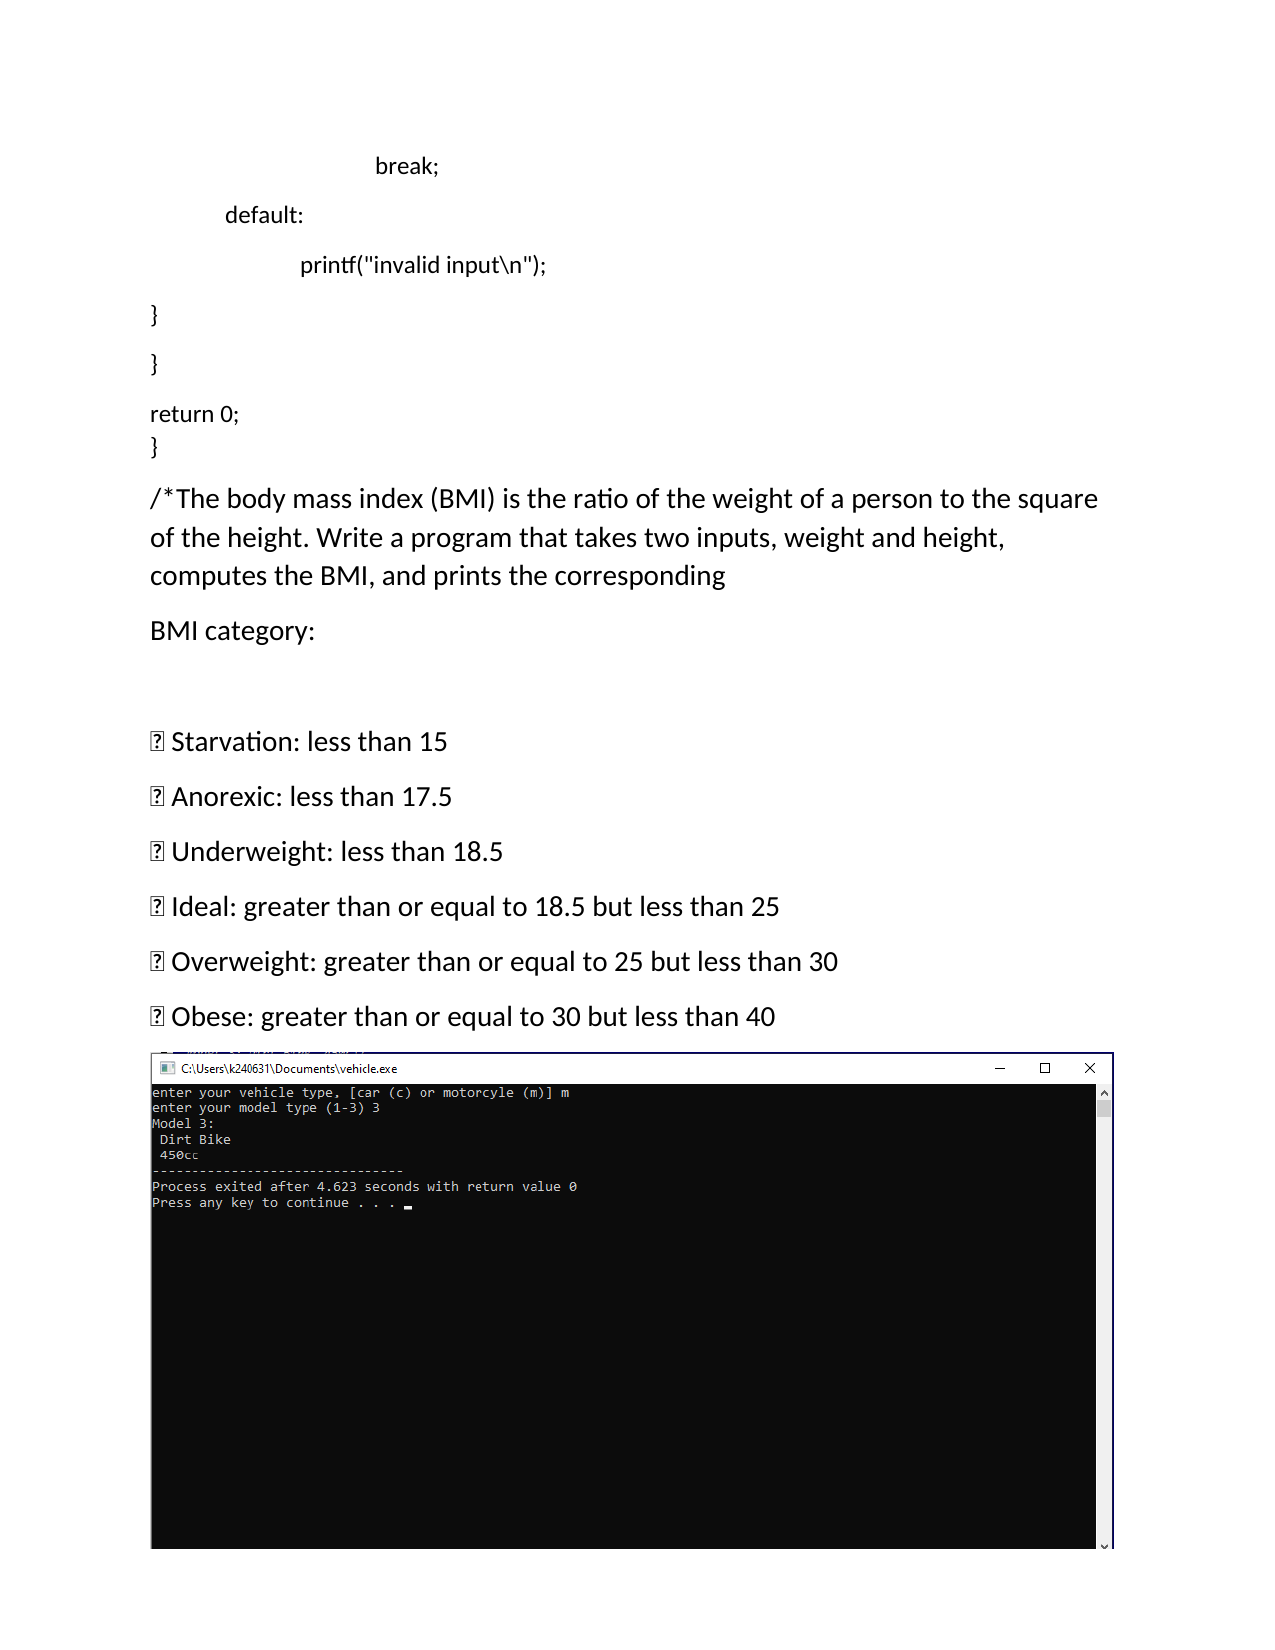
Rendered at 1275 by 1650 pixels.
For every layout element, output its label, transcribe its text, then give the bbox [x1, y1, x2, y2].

text break; [150, 150, 1125, 181]
text  Obese: greater than or equal to 30 but less than 40 [150, 998, 1125, 1034]
text return 0; } [150, 398, 1125, 461]
picture [150, 1052, 1114, 1549]
text  Starvation: less than 15 [150, 723, 1125, 758]
text  Anorexic: less than 17.5 [150, 778, 1125, 813]
text  Overweight: greater than or equal to 25 but less than 30 [150, 943, 1125, 979]
text printf("invalid input\n"); [150, 249, 1125, 280]
text } [150, 348, 1125, 379]
text  Underweight: less than 18.5 [150, 833, 1125, 868]
text default: [150, 199, 1125, 230]
text /*The body mass index (BMI) is the ratio of the weight of a person to the square of the height. Write a program that takes two inputs, weight and height, computes the BMI, and prints the corresponding [150, 480, 1125, 593]
text BMI category: [150, 612, 1125, 648]
text } [150, 299, 1125, 329]
text  Ideal: greater than or equal to 18.5 but less than 25 [150, 888, 1125, 923]
